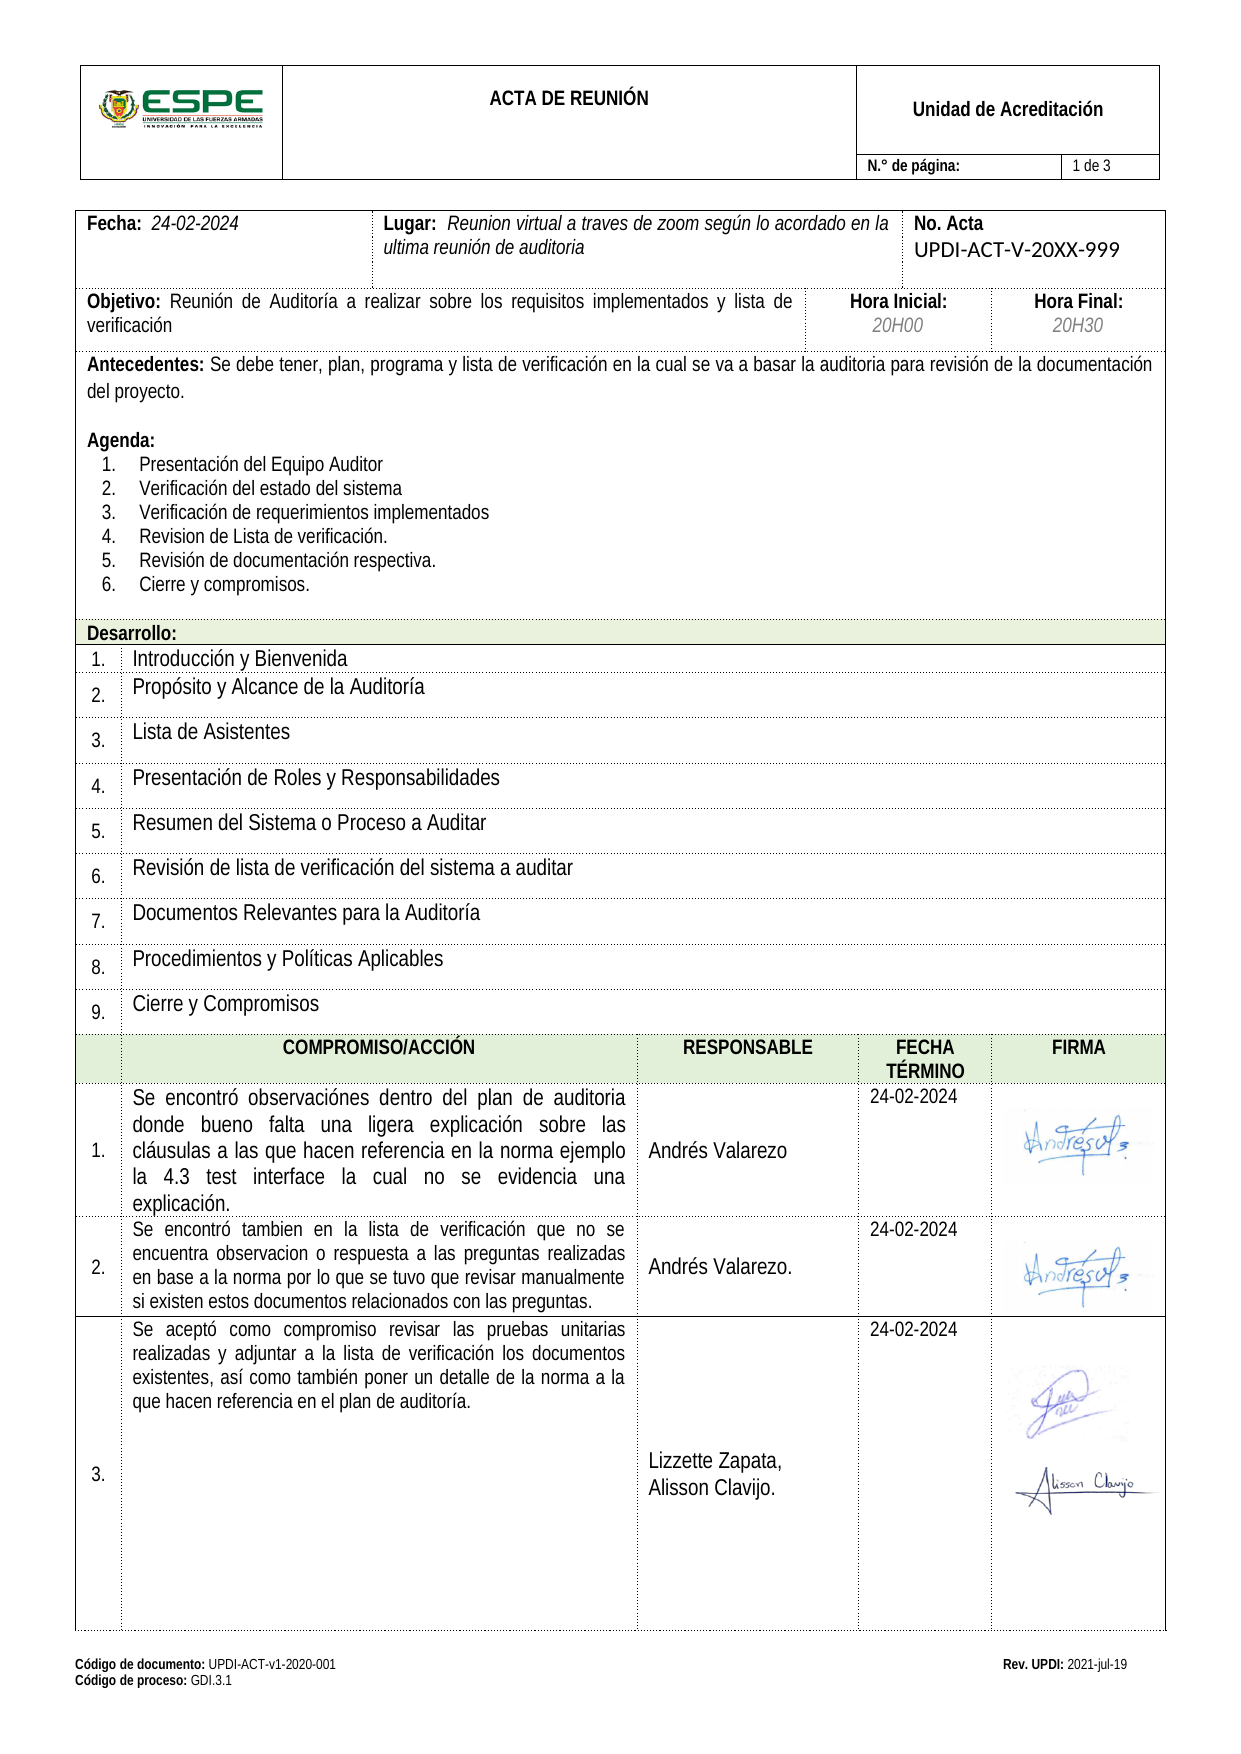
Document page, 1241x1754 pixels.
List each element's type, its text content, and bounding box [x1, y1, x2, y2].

picture [96, 87, 266, 130]
table_cell 6. [76, 853, 121, 898]
picture [1003, 1365, 1166, 1534]
table_cell 2. [76, 672, 121, 717]
table_cell Procedimientos y Políticas Aplicables [121, 944, 1165, 989]
table_cell Se encontró tambien en la lista de verificación que no se encuentra observacion o respuesta a las preguntas realizadas en base a la norma por lo que se tuvo que revisar manualmente si existen estos documentos relacionados con las preguntas. [121, 1216, 637, 1316]
table_cell Introducción y Bienvenida [121, 645, 1165, 672]
table_cell 2. [76, 1216, 121, 1316]
table_cell [992, 1216, 1165, 1316]
table_cell Se encontró observaciónes dentro del plan de auditoria donde bueno falta una ligera explicación sobre las cláusulas a las que hacen referencia en la norma ejemplo la 4.3 test interface la cual no se evidencia una explicación. [121, 1083, 637, 1216]
table_cell 24-02-2024 [859, 1083, 992, 1216]
table_header Lugar: Reunion virtual a traves de zoom según lo acordado en la ultima reunión de auditoria [372, 211, 903, 288]
table_cell Agenda: Presentación del Equipo Auditor Verificación del estado del sistema Verificación de requerimientos implementados Revision de Lista de verificación. Revisión de documentación respectiva. Cierre y compromisos. [76, 428, 1165, 619]
table_cell [992, 1083, 1165, 1216]
table_cell Documentos Relevantes para la Auditoría [121, 898, 1165, 944]
table_cell 24-02-2024 [859, 1216, 992, 1316]
table_header No. Acta UPDI-ACT-V-20XX-999 [903, 211, 1165, 288]
table_cell RESPONSABLE [637, 1034, 859, 1083]
table_cell Lista de Asistentes [121, 717, 1165, 762]
table_cell Hora Final: 20H30 [992, 288, 1165, 351]
table_cell FECHA TÉRMINO [859, 1034, 992, 1083]
table_cell [76, 1034, 121, 1083]
table_header Fecha: 24-02-2024 [76, 211, 372, 288]
table_cell 1. [76, 645, 121, 672]
table_cell Objetivo: Reunión de Auditoría a realizar sobre los requisitos implementados y lista de verificación [76, 288, 805, 351]
table_cell Hora Inicial: 20H00 [805, 288, 992, 351]
table_cell 3. [76, 717, 121, 762]
table_cell Antecedentes: Se debe tener, plan, programa y lista de verificación en la cual se va a basar la auditoria para revisión de la documentación del proyecto. [76, 351, 1165, 428]
table_cell 9. [76, 989, 121, 1034]
table_cell FIRMA [992, 1034, 1165, 1083]
table_cell Andrés Valarezo [637, 1083, 859, 1216]
table_cell Andrés Valarezo. [637, 1216, 859, 1316]
table_cell [992, 1317, 1165, 1630]
table_cell 4. [76, 763, 121, 808]
table_cell COMPROMISO/ACCIÓN [121, 1034, 637, 1083]
table_cell 3. [76, 1317, 121, 1630]
table_cell Se aceptó como compromiso revisar las pruebas unitarias realizadas y adjuntar a la lista de verificación los documentos existentes, así como también poner un detalle de la norma a la que hacen referencia en el plan de auditoría. [121, 1317, 637, 1630]
table_cell Presentación de Roles y Responsabilidades [121, 763, 1165, 808]
table_cell 1. [76, 1083, 121, 1216]
picture [1003, 1241, 1155, 1316]
picture [1003, 1108, 1155, 1184]
table_cell Cierre y Compromisos [121, 989, 1165, 1034]
table_cell Revisión de lista de verificación del sistema a auditar [121, 853, 1165, 898]
table_cell Desarrollo: [76, 619, 1165, 644]
table_cell Resumen del Sistema o Proceso a Auditar [121, 808, 1165, 853]
table_cell 24-02-2024 [859, 1317, 992, 1630]
table_cell 5. [76, 808, 121, 853]
table_cell 7. [76, 898, 121, 944]
table_cell Propósito y Alcance de la Auditoría [121, 672, 1165, 717]
table_cell Lizzette Zapata, Alisson Clavijo. [637, 1317, 859, 1630]
table_cell 8. [76, 944, 121, 989]
